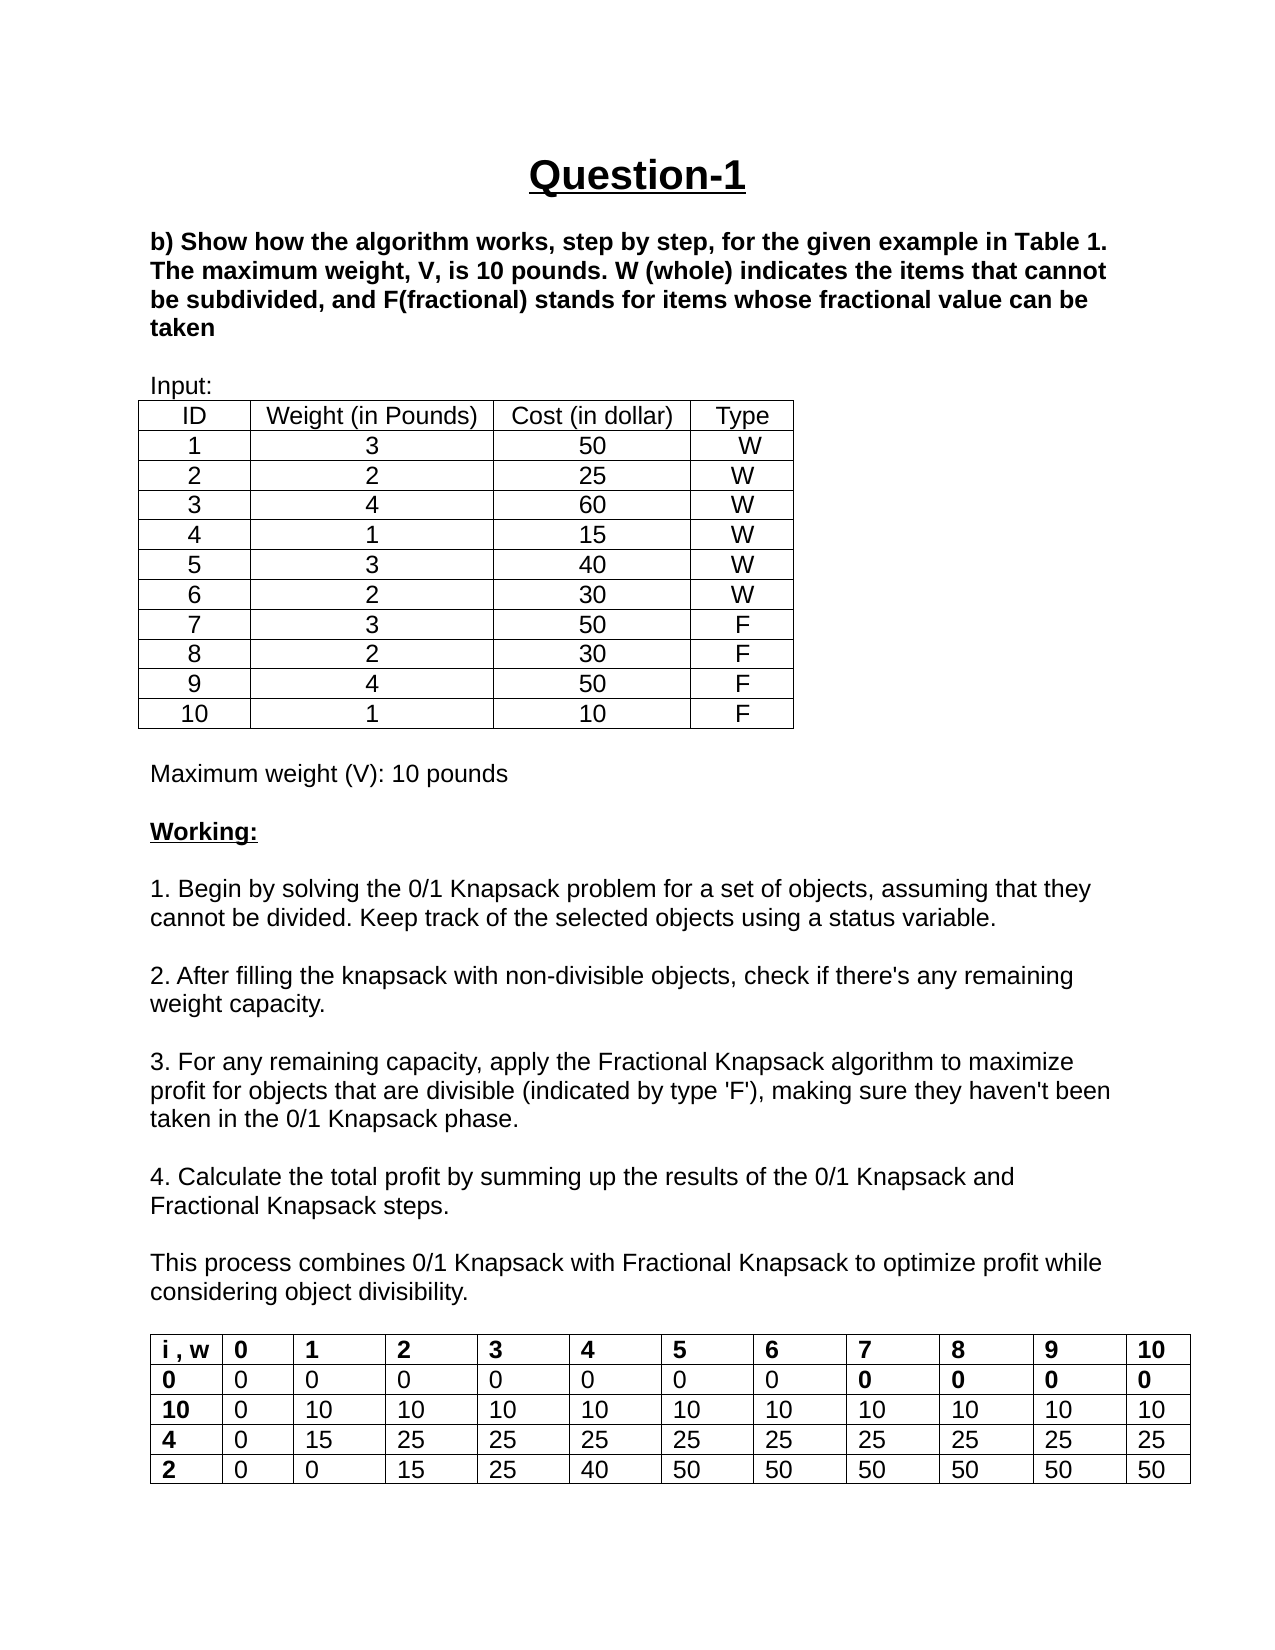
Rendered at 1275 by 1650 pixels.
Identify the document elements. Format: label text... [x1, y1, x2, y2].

table_cell 0 [662, 1365, 753, 1394]
table_header ID [139, 401, 250, 430]
table_cell W [691, 580, 793, 609]
table_cell 50 [847, 1455, 939, 1483]
table_cell F [691, 610, 793, 638]
table_cell 4 [139, 520, 250, 549]
table_cell 10 [847, 1395, 939, 1424]
table_header i , w [151, 1335, 222, 1364]
table_cell 25 [478, 1425, 569, 1453]
table_cell 10 [940, 1395, 1033, 1424]
table_cell 0 [1034, 1365, 1126, 1394]
table_cell 10 [151, 1395, 222, 1424]
table_cell 10 [294, 1395, 385, 1424]
table_cell 30 [494, 640, 690, 668]
table_cell 1 [139, 431, 250, 460]
text Maximum weight (V): 10 pounds [150, 759, 1125, 788]
text 4. Calculate the total profit by summing up the results of the 0/1 Knapsack and Fractional Knapsack steps. [150, 1162, 1125, 1219]
table_cell 50 [494, 669, 690, 698]
table_cell W [691, 491, 793, 519]
table_cell 0 [223, 1365, 293, 1394]
table_header 8 [940, 1335, 1033, 1364]
table_cell 10 [139, 699, 250, 728]
table_cell 25 [940, 1425, 1033, 1453]
table_cell 25 [1034, 1425, 1126, 1453]
table_cell W [691, 461, 793, 489]
table_cell 10 [570, 1395, 661, 1424]
table_header Cost (in dollar) [494, 401, 690, 430]
table_cell 4 [251, 669, 493, 698]
table_cell 10 [1127, 1395, 1190, 1424]
table_cell W [691, 550, 793, 579]
table_cell 50 [940, 1455, 1033, 1483]
table_cell 0 [570, 1365, 661, 1394]
table_cell 25 [847, 1425, 939, 1453]
table_cell 10 [386, 1395, 477, 1424]
table_cell 3 [251, 550, 493, 579]
table_cell 40 [494, 550, 690, 579]
table_cell 0 [223, 1455, 293, 1483]
table_header Weight (in Pounds) [251, 401, 493, 430]
table_header 3 [478, 1335, 569, 1364]
table_cell 25 [386, 1425, 477, 1453]
table_cell 7 [139, 610, 250, 638]
table_cell 0 [754, 1365, 846, 1394]
table_cell 15 [294, 1425, 385, 1453]
table_cell 30 [494, 580, 690, 609]
table_cell 9 [139, 669, 250, 698]
table_cell 25 [662, 1425, 753, 1453]
text This process combines 0/1 Knapsack with Fractional Knapsack to optimize profit while considering object divisibility. [150, 1248, 1125, 1306]
table_cell 0 [478, 1365, 569, 1394]
table_cell 10 [662, 1395, 753, 1424]
table_cell 0 [294, 1455, 385, 1483]
table_cell 6 [139, 580, 250, 609]
table_cell 15 [494, 520, 690, 549]
table_header 10 [1127, 1335, 1190, 1364]
text b) Show how the algorithm works, step by step, for the given example in Table 1. The maximum weight, V, is 10 pounds. W (whole) indicates the items that cannot be subdivided, and F(fractional) stands for items whose fractional value can be taken [150, 227, 1125, 342]
table_header Type [691, 401, 793, 430]
table_header 0 [223, 1335, 293, 1364]
table_cell 50 [1127, 1455, 1190, 1483]
table_cell 50 [662, 1455, 753, 1483]
table_cell 2 [251, 640, 493, 668]
table_cell 4 [251, 491, 493, 519]
table_cell 25 [754, 1425, 846, 1453]
table_cell 3 [251, 610, 493, 638]
table_cell F [691, 669, 793, 698]
table_cell 40 [570, 1455, 661, 1483]
table_cell 50 [494, 431, 690, 460]
table_header 1 [294, 1335, 385, 1364]
table_cell 2 [251, 461, 493, 489]
table_cell 4 [151, 1425, 222, 1453]
table_cell 0 [386, 1365, 477, 1394]
table_cell F [691, 640, 793, 668]
table_cell 2 [251, 580, 493, 609]
table_cell 25 [478, 1455, 569, 1483]
table_cell 10 [494, 699, 690, 728]
table_cell 50 [494, 610, 690, 638]
table_cell 8 [139, 640, 250, 668]
table_header 4 [570, 1335, 661, 1364]
table_cell 1 [251, 699, 493, 728]
text Question-1 [150, 150, 1125, 198]
table_cell 0 [1127, 1365, 1190, 1394]
table_cell 0 [223, 1425, 293, 1453]
text 2. After filling the knapsack with non-divisible objects, check if there's any remaining weight capacity. [150, 961, 1125, 1018]
table_cell 60 [494, 491, 690, 519]
table_header 7 [847, 1335, 939, 1364]
table_cell 0 [940, 1365, 1033, 1394]
table_header 6 [754, 1335, 846, 1364]
table_cell 50 [1034, 1455, 1126, 1483]
text Input: [150, 371, 1125, 400]
table_cell 3 [251, 431, 493, 460]
text Working: [150, 817, 1125, 846]
table_cell 5 [139, 550, 250, 579]
text 1. Begin by solving the 0/1 Knapsack problem for a set of objects, assuming that they cannot be divided. Keep track of the selected objects using a status variable. [150, 874, 1125, 932]
table_cell 2 [139, 461, 250, 489]
table_cell F [691, 699, 793, 728]
table_header 5 [662, 1335, 753, 1364]
table_cell 0 [151, 1365, 222, 1394]
table_cell 10 [754, 1395, 846, 1424]
table_cell W [691, 431, 793, 460]
table_cell 0 [847, 1365, 939, 1394]
table_cell 3 [139, 491, 250, 519]
table_cell 25 [570, 1425, 661, 1453]
table_cell 25 [1127, 1425, 1190, 1453]
table_header 9 [1034, 1335, 1126, 1364]
table_cell 10 [1034, 1395, 1126, 1424]
table_cell 25 [494, 461, 690, 489]
table_cell 15 [386, 1455, 477, 1483]
text 3. For any remaining capacity, apply the Fractional Knapsack algorithm to maximize profit for objects that are divisible (indicated by type 'F'), making sure they haven't been taken in the 0/1 Knapsack phase. [150, 1047, 1125, 1133]
table_cell 0 [223, 1395, 293, 1424]
table_header 2 [386, 1335, 477, 1364]
table_cell 1 [251, 520, 493, 549]
table_cell 50 [754, 1455, 846, 1483]
table_cell W [691, 520, 793, 549]
table_cell 2 [151, 1455, 222, 1483]
table_cell 0 [294, 1365, 385, 1394]
table_cell 10 [478, 1395, 569, 1424]
